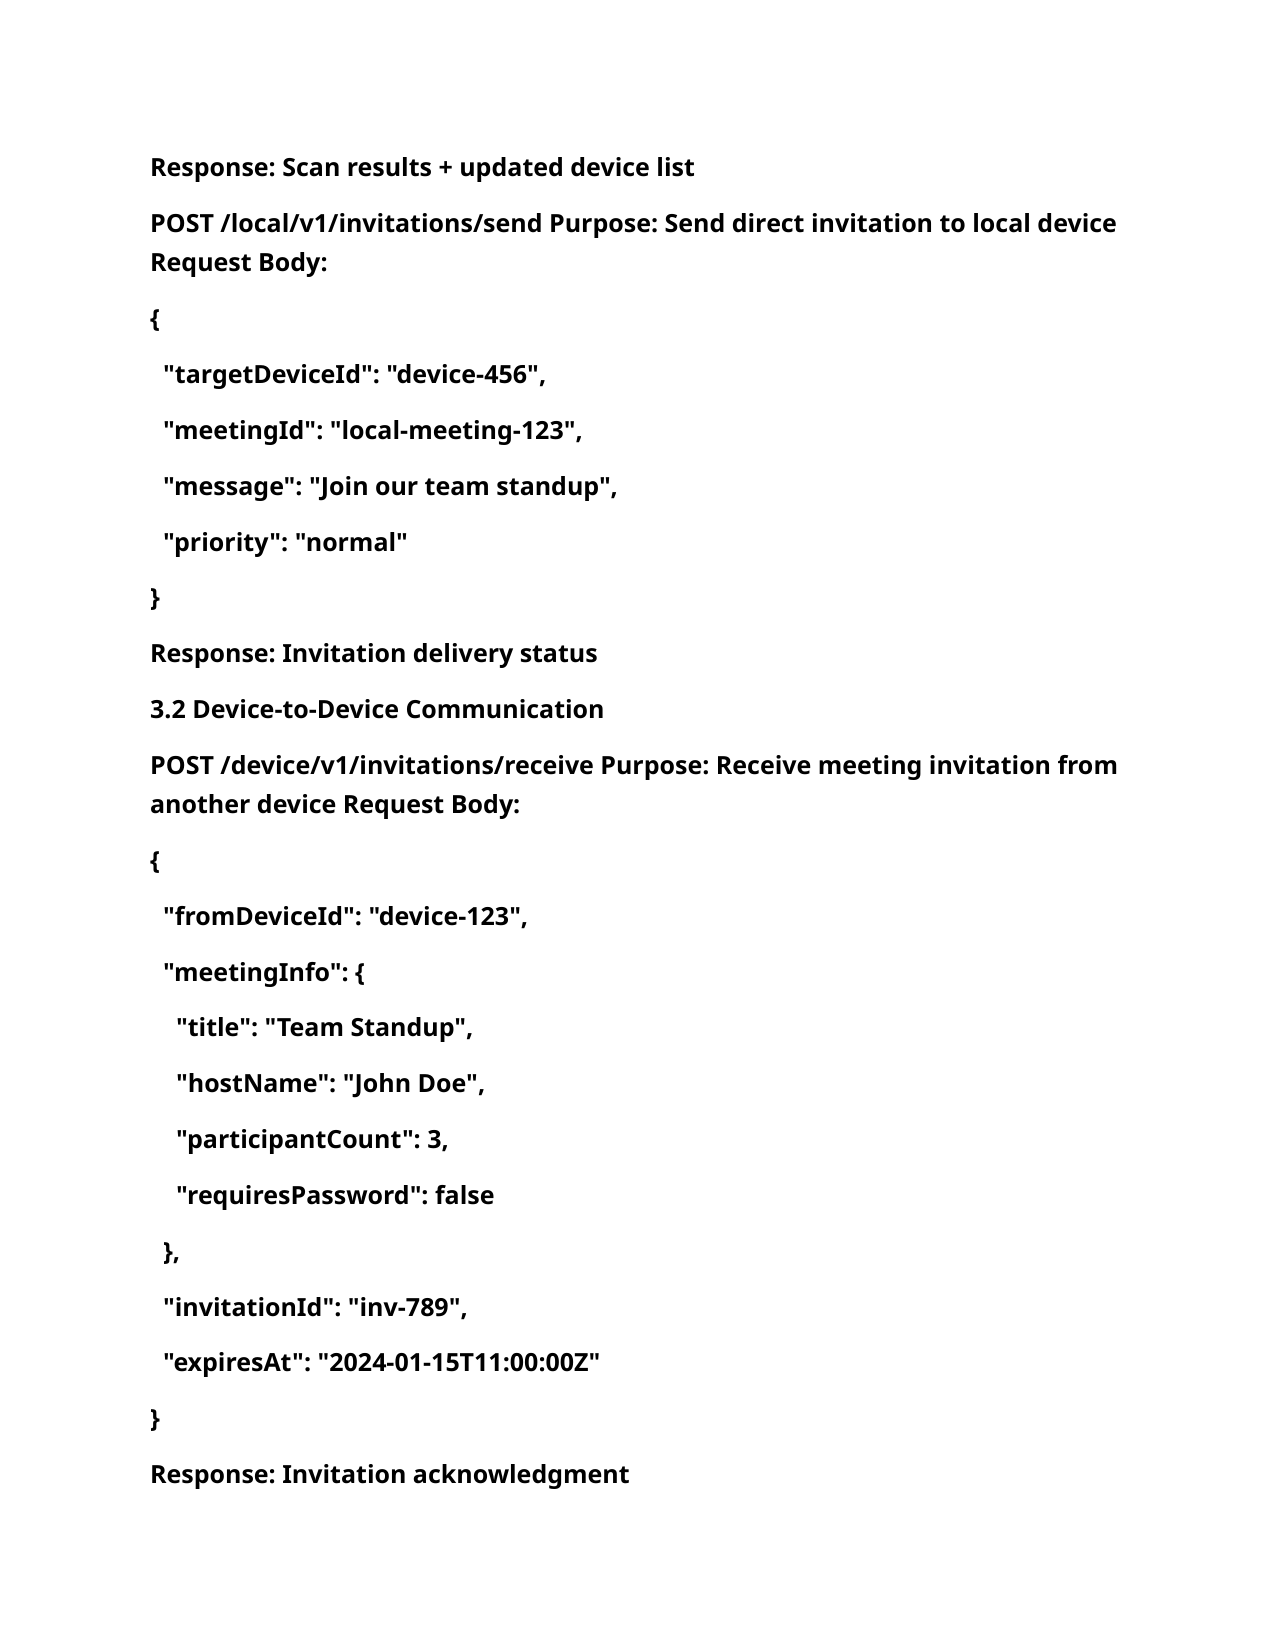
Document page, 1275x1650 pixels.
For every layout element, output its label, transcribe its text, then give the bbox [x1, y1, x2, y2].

text } [150, 580, 1125, 614]
text "participantCount": 3, [150, 1122, 1125, 1156]
text Response: Invitation delivery status [150, 636, 1125, 670]
text "targetDeviceId": "device-456", [150, 357, 1125, 391]
text "meetingId": "local-meeting-123", [150, 412, 1125, 447]
text 3.2 Device-to-Device Communication [150, 692, 1125, 726]
text Response: Invitation acknowledgment [150, 1457, 1125, 1491]
text { [150, 301, 1125, 335]
text { [150, 842, 1125, 877]
text "message": "Join our team standup", [150, 468, 1125, 502]
text POST /device/v1/invitations/receive Purpose: Receive meeting invitation from another device Request Body: [150, 747, 1125, 821]
text } [150, 1401, 1125, 1435]
text POST /local/v1/invitations/send Purpose: Send direct invitation to local device Request Body: [150, 206, 1125, 279]
text "expiresAt": "2024-01-15T11:00:00Z" [150, 1345, 1125, 1379]
text }, [150, 1233, 1125, 1267]
text "title": "Team Standup", [150, 1010, 1125, 1044]
text "hostName": "John Doe", [150, 1066, 1125, 1100]
text "meetingInfo": { [150, 954, 1125, 988]
text "invitationId": "inv-789", [150, 1289, 1125, 1323]
text "priority": "normal" [150, 524, 1125, 558]
text "requiresPassword": false [150, 1177, 1125, 1212]
text "fromDeviceId": "device-123", [150, 898, 1125, 932]
text Response: Scan results + updated device list [150, 150, 1125, 184]
